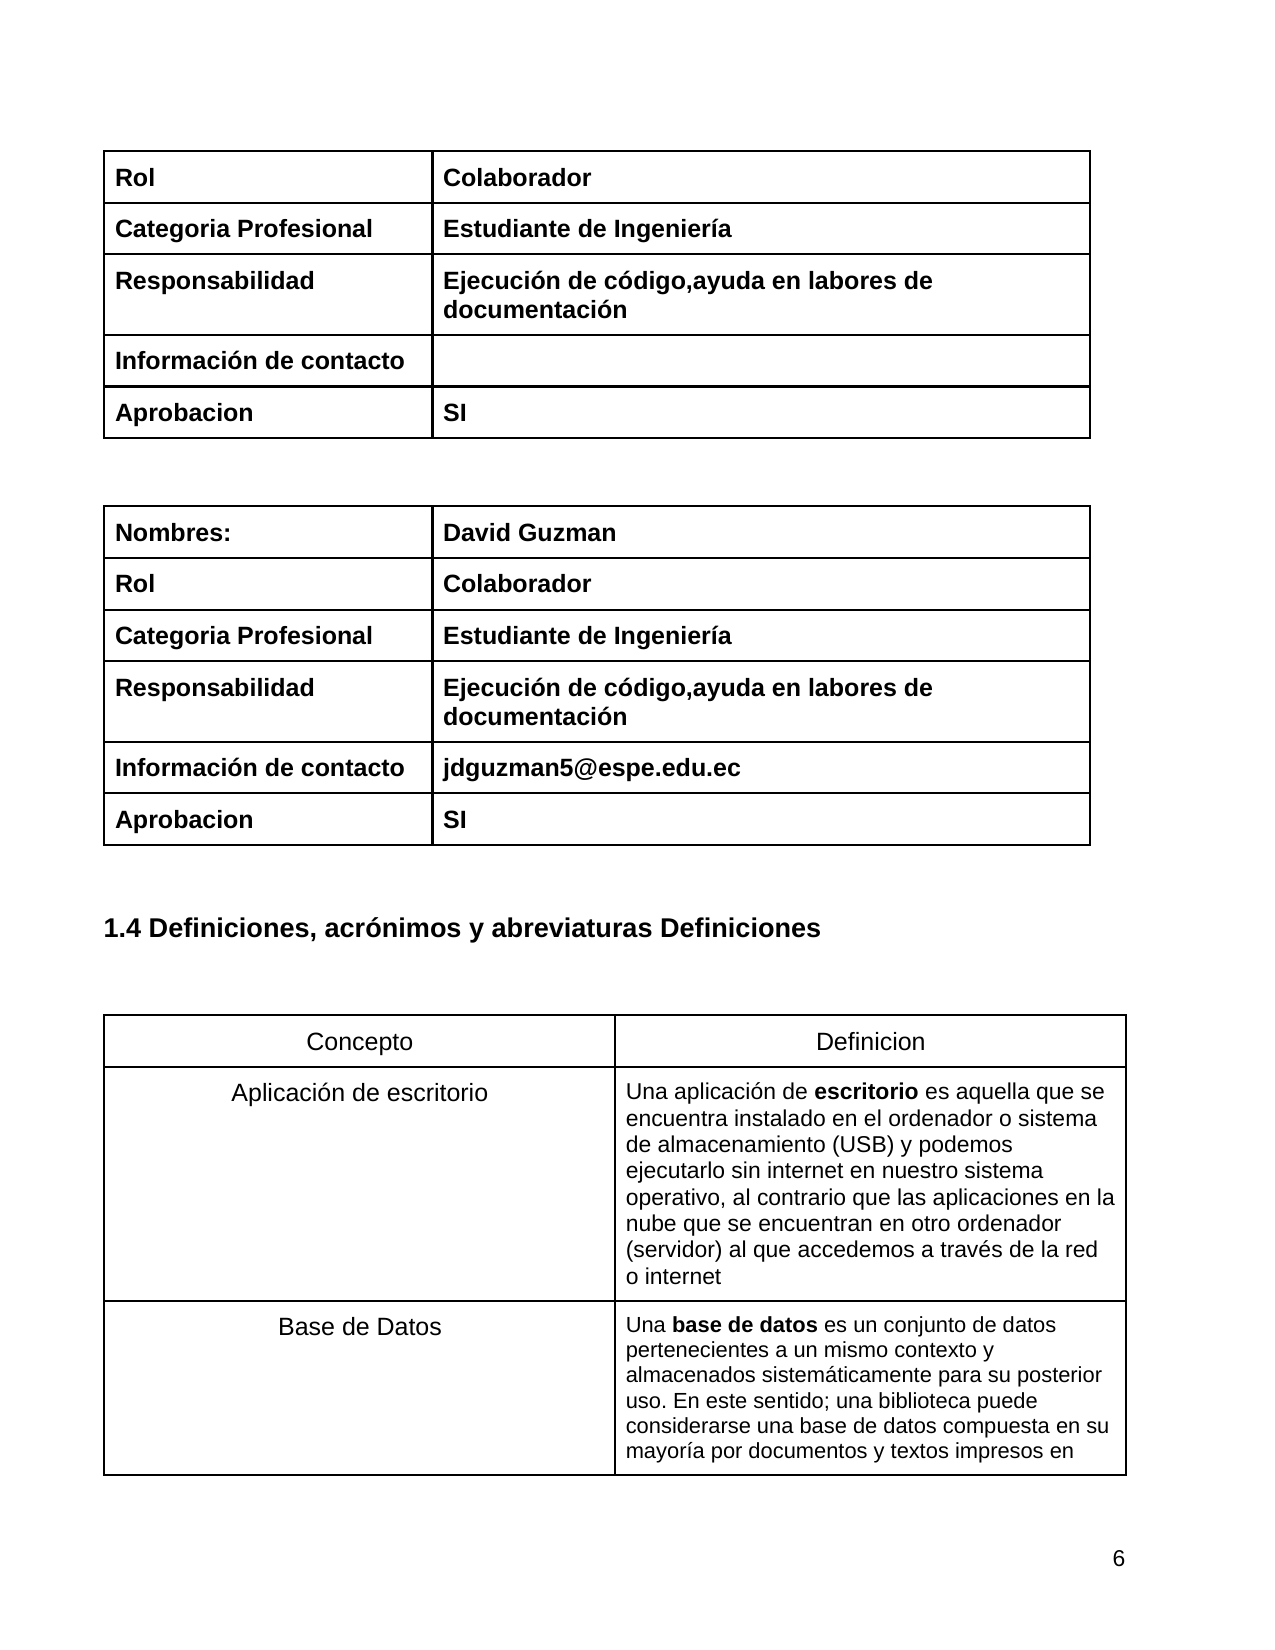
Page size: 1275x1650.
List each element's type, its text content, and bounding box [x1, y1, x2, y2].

table_cell Aprobacion [105, 794, 431, 844]
table_cell Información de contacto [105, 743, 431, 792]
table_cell Aprobacion [105, 388, 431, 437]
table_cell Estudiante de Ingeniería [434, 611, 1089, 660]
table_cell Categoria Profesional [105, 204, 431, 253]
text 1.4 Definiciones, acrónimos y abreviaturas Definiciones [103, 912, 1125, 943]
table_cell Estudiante de Ingeniería [434, 204, 1089, 253]
table_header Concepto [105, 1016, 614, 1066]
table_cell Colaborador [434, 559, 1089, 608]
table_cell Aplicación de escritorio [105, 1068, 614, 1299]
table_cell Rol [105, 559, 431, 608]
table_cell Base de Datos [105, 1302, 614, 1474]
table_cell Información de contacto [105, 336, 431, 385]
table_cell jdguzman5@espe.edu.ec [434, 743, 1089, 792]
table_cell [434, 336, 1089, 385]
table_cell SI [434, 388, 1089, 437]
table_cell Ejecución de código,ayuda en labores de documentación [434, 662, 1089, 741]
table_cell Categoria Profesional [105, 611, 431, 660]
table_cell Rol [105, 152, 431, 202]
table_cell Una aplicación de escritorio es aquella que se encuentra instalado en el ordenador o sistema de almacenamiento (USB) y podemos ejecutarlo sin internet en nuestro sistema operativo, al contrario que las aplicaciones en la nube que se encuentran en otro ordenador (servidor) al que accedemos a través de la red o internet [616, 1068, 1125, 1299]
table_cell SI [434, 794, 1089, 844]
table_header David Guzman [434, 507, 1089, 557]
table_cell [616, 1302, 1125, 1474]
table_header Nombres: [105, 507, 431, 557]
table_cell Ejecución de código,ayuda en labores de documentación [434, 255, 1089, 334]
table_cell Responsabilidad [105, 662, 431, 741]
table_cell Responsabilidad [105, 255, 431, 334]
table_cell Colaborador [434, 152, 1089, 202]
table_header Definicion [616, 1016, 1125, 1066]
